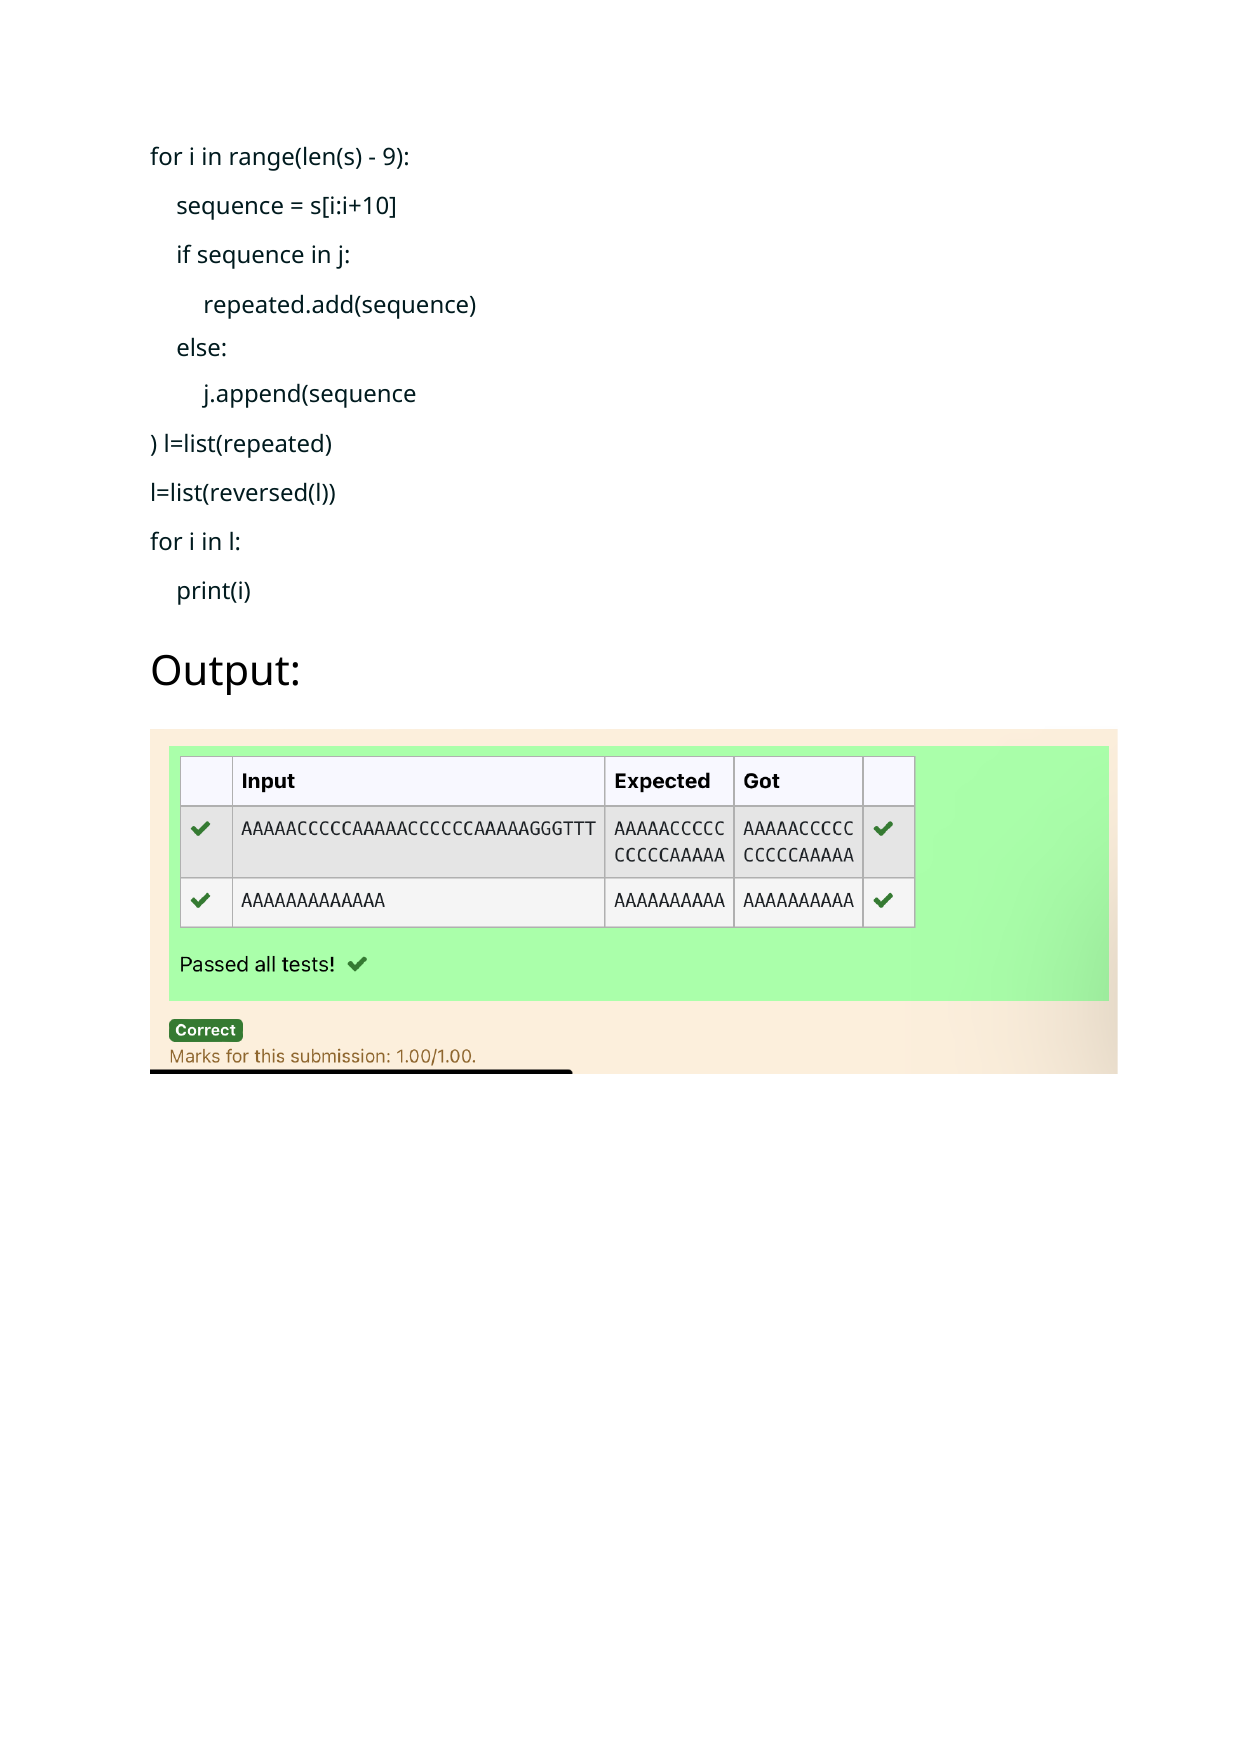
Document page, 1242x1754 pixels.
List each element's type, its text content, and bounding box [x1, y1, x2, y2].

text repeated.add(sequence) [203, 287, 1175, 320]
text else: [176, 331, 1175, 363]
text Output: [150, 641, 1175, 698]
text for i in l: print(i) [150, 525, 293, 607]
text j.append(sequence) l=list(repeated) l=list(reversed(l)) [150, 377, 422, 508]
text for i in range(len(s) - 9): sequence = s[i:i+10] if sequence in j: [150, 139, 413, 271]
picture [150, 726, 1118, 1074]
